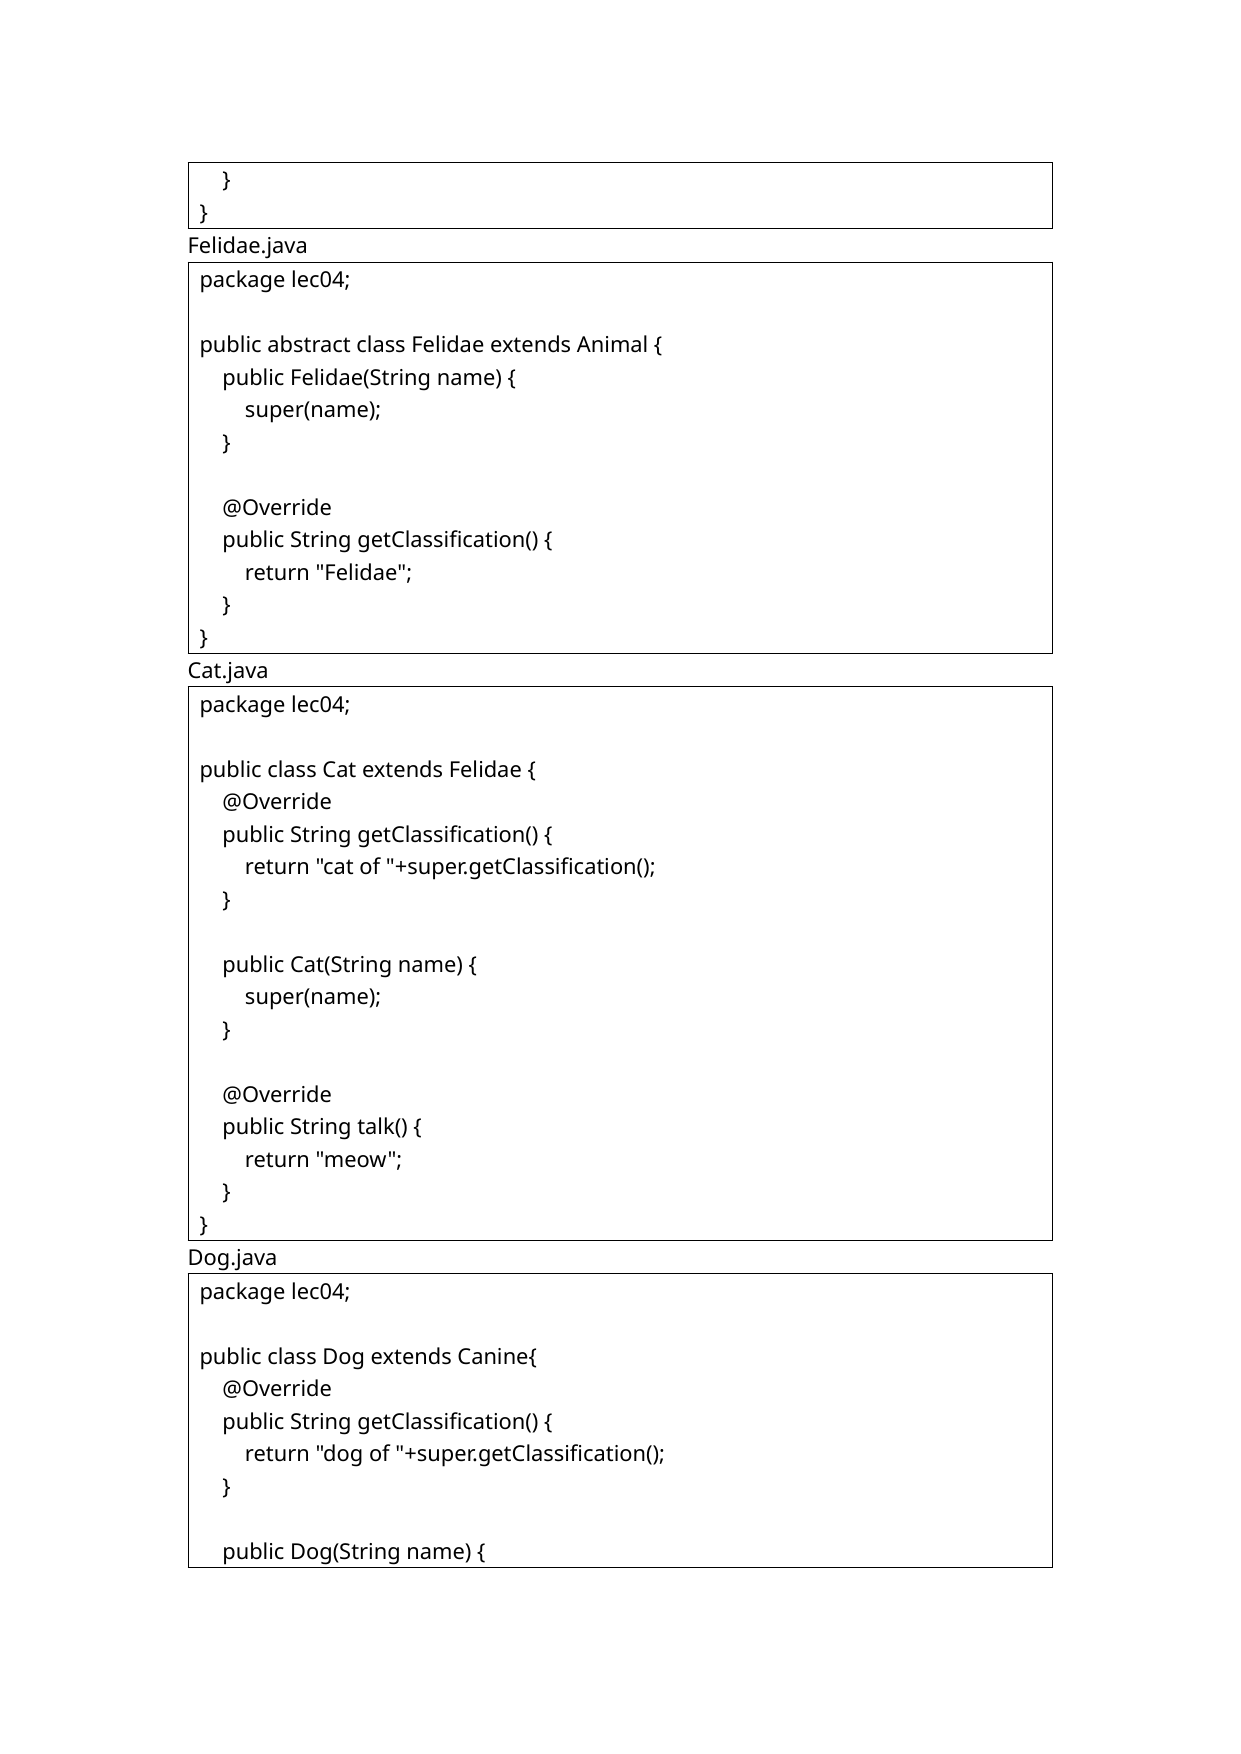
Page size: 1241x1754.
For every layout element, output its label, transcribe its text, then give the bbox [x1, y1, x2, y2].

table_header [189, 163, 1052, 228]
table_header package lec04; public abstract class Felidae extends Animal { public Felidae(String name) { super(name); } @Override public String getClassification() { return "Felidae"; } } [189, 263, 1052, 653]
text Felidae.java [187, 229, 1053, 262]
text Dog.java [187, 1241, 1053, 1273]
text Cat.java [187, 654, 1053, 686]
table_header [189, 1274, 1052, 1567]
table_header package lec04; public class Cat extends Felidae { @Override public String getClassification() { return "cat of "+super.getClassification(); } public Cat(String name) { super(name); } @Override public String talk() { return "meow"; } } [189, 687, 1052, 1240]
